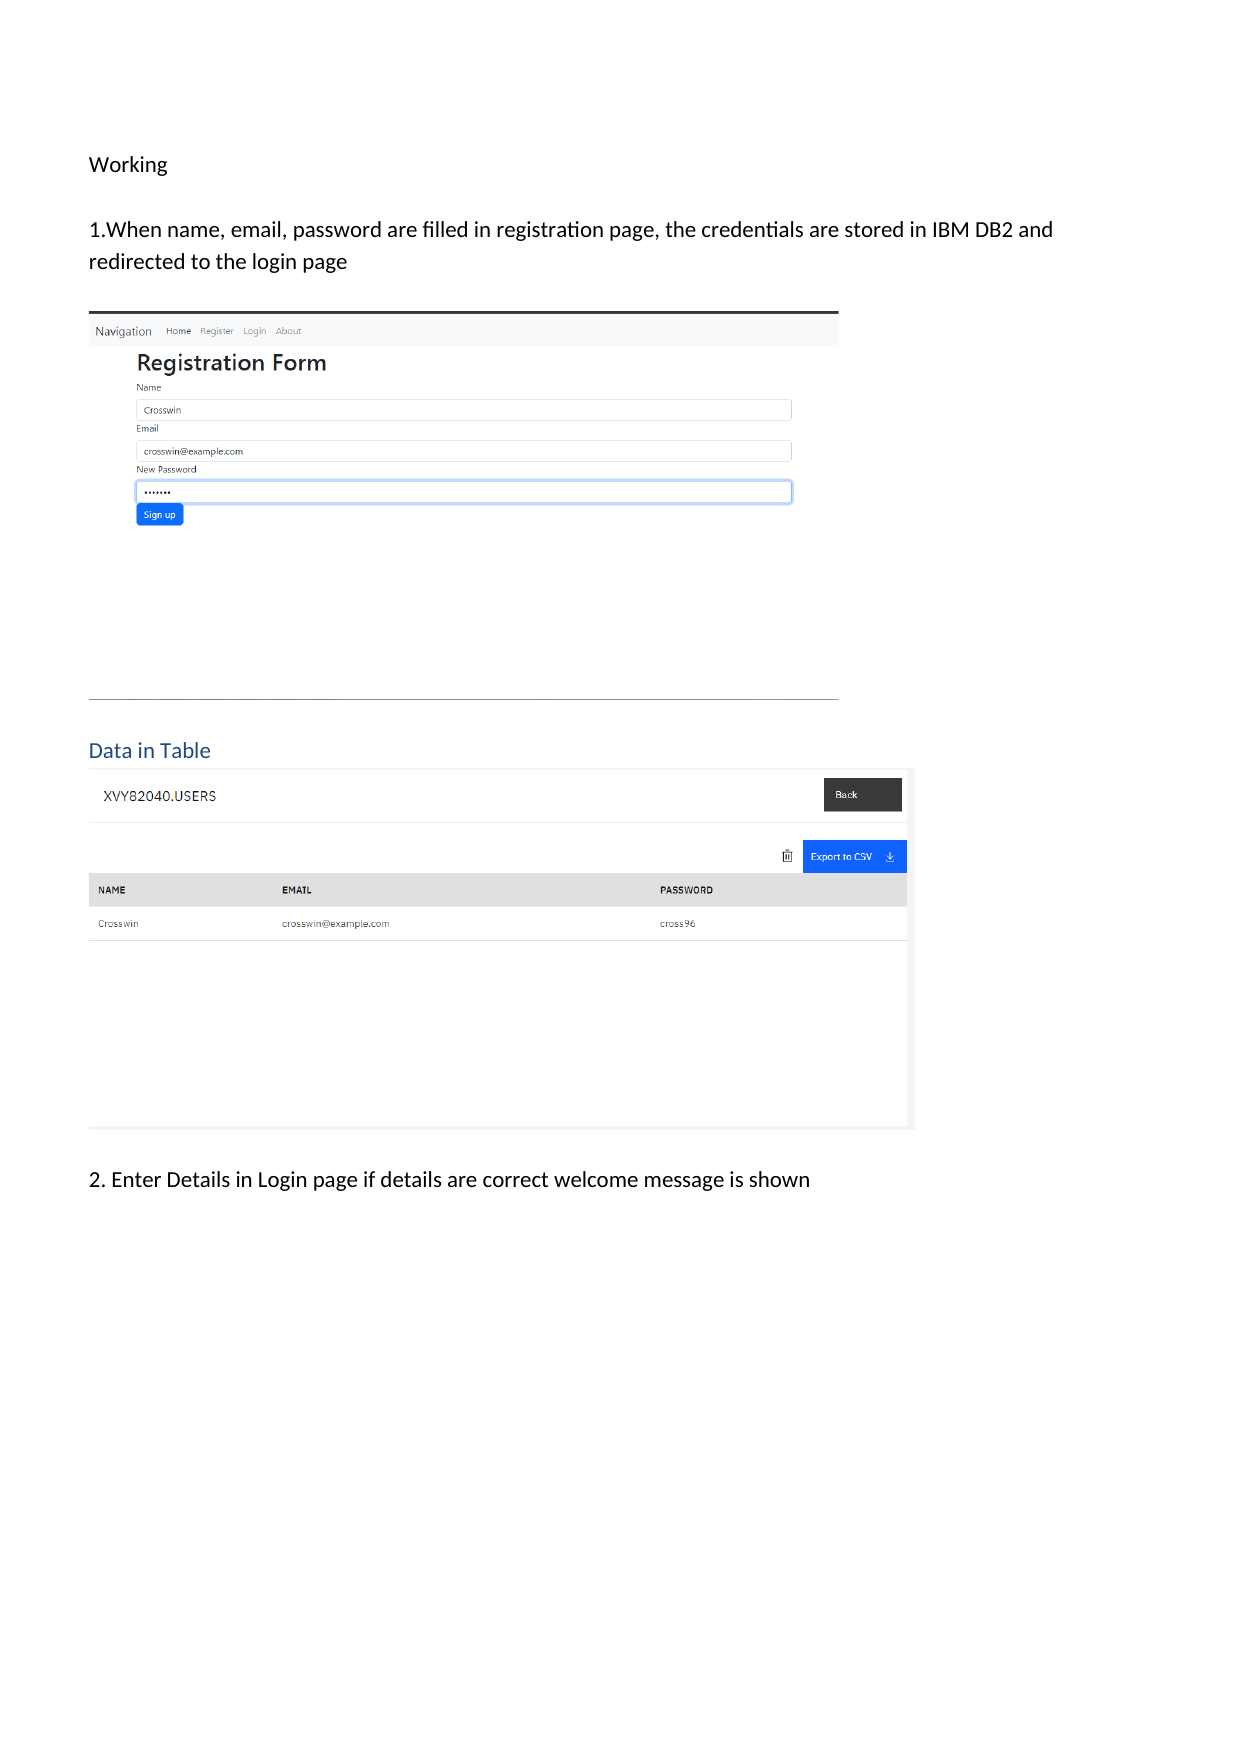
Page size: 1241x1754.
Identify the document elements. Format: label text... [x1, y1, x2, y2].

list Data in Table [89, 736, 1152, 764]
picture [88, 768, 916, 1130]
list Working [89, 150, 1152, 178]
list 2. Enter Details in Login page if details are correct welcome message is shown [89, 1166, 1152, 1193]
list 1.When name, email, password are filled in registration page, the credentials are stored in IBM DB2 and redirected to the login page [89, 215, 1152, 275]
picture [88, 311, 839, 700]
